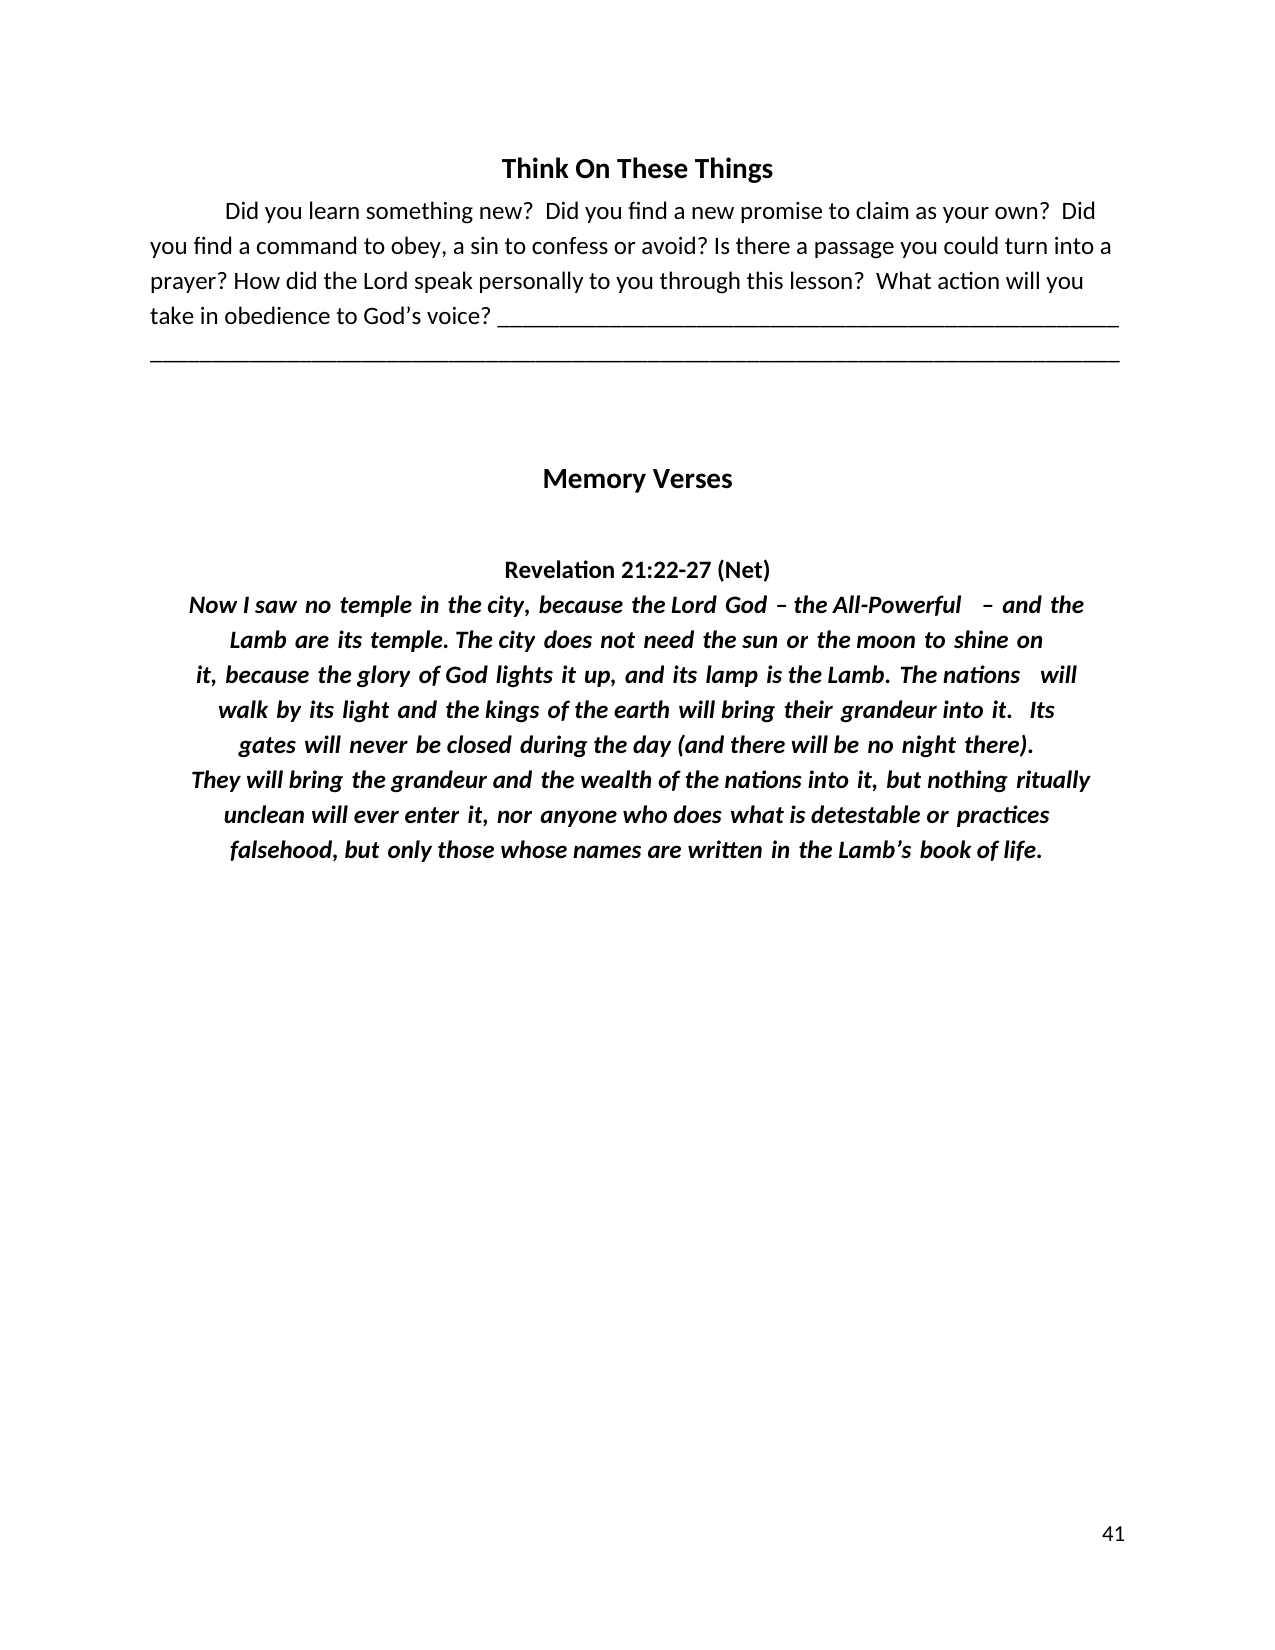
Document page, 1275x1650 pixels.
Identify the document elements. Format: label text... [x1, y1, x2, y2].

subtitle Think On These Things [150, 150, 1125, 186]
text Revelation 21:22-27 (Net) [150, 554, 1125, 585]
subtitle Memory Verses [150, 460, 1125, 496]
text They will bring the grandeur and the wealth of the nations into it, but nothing ritually unclean will ever enter it, nor anyone who does what is detestable or practices falsehood, but only those whose names are written in the Lamb’s book of life. [150, 764, 1125, 865]
text Now I saw no temple in the city, because the Lord God – the All-Powerful – and the Lamb are its temple. The city does not need the sun or the moon to shine on it, because the glory of God lights it up, and its lamp is the Lamb. The nations will walk by its light and the kings of the earth will bring their grandeur into it. Its gates will never be closed during the day (and there will be no night there). [150, 589, 1125, 760]
subtitle Did you learn something new? Did you find a new promise to claim as your own? Did you find a command to obey, a sin to confess or avoid? Is there a passage you could turn into a prayer? How did the Lord speak personally to you through this lesson? What action will you take in obedience to God’s voice? __________________________________________________ ______________________________________________________________________________ [150, 195, 1125, 366]
